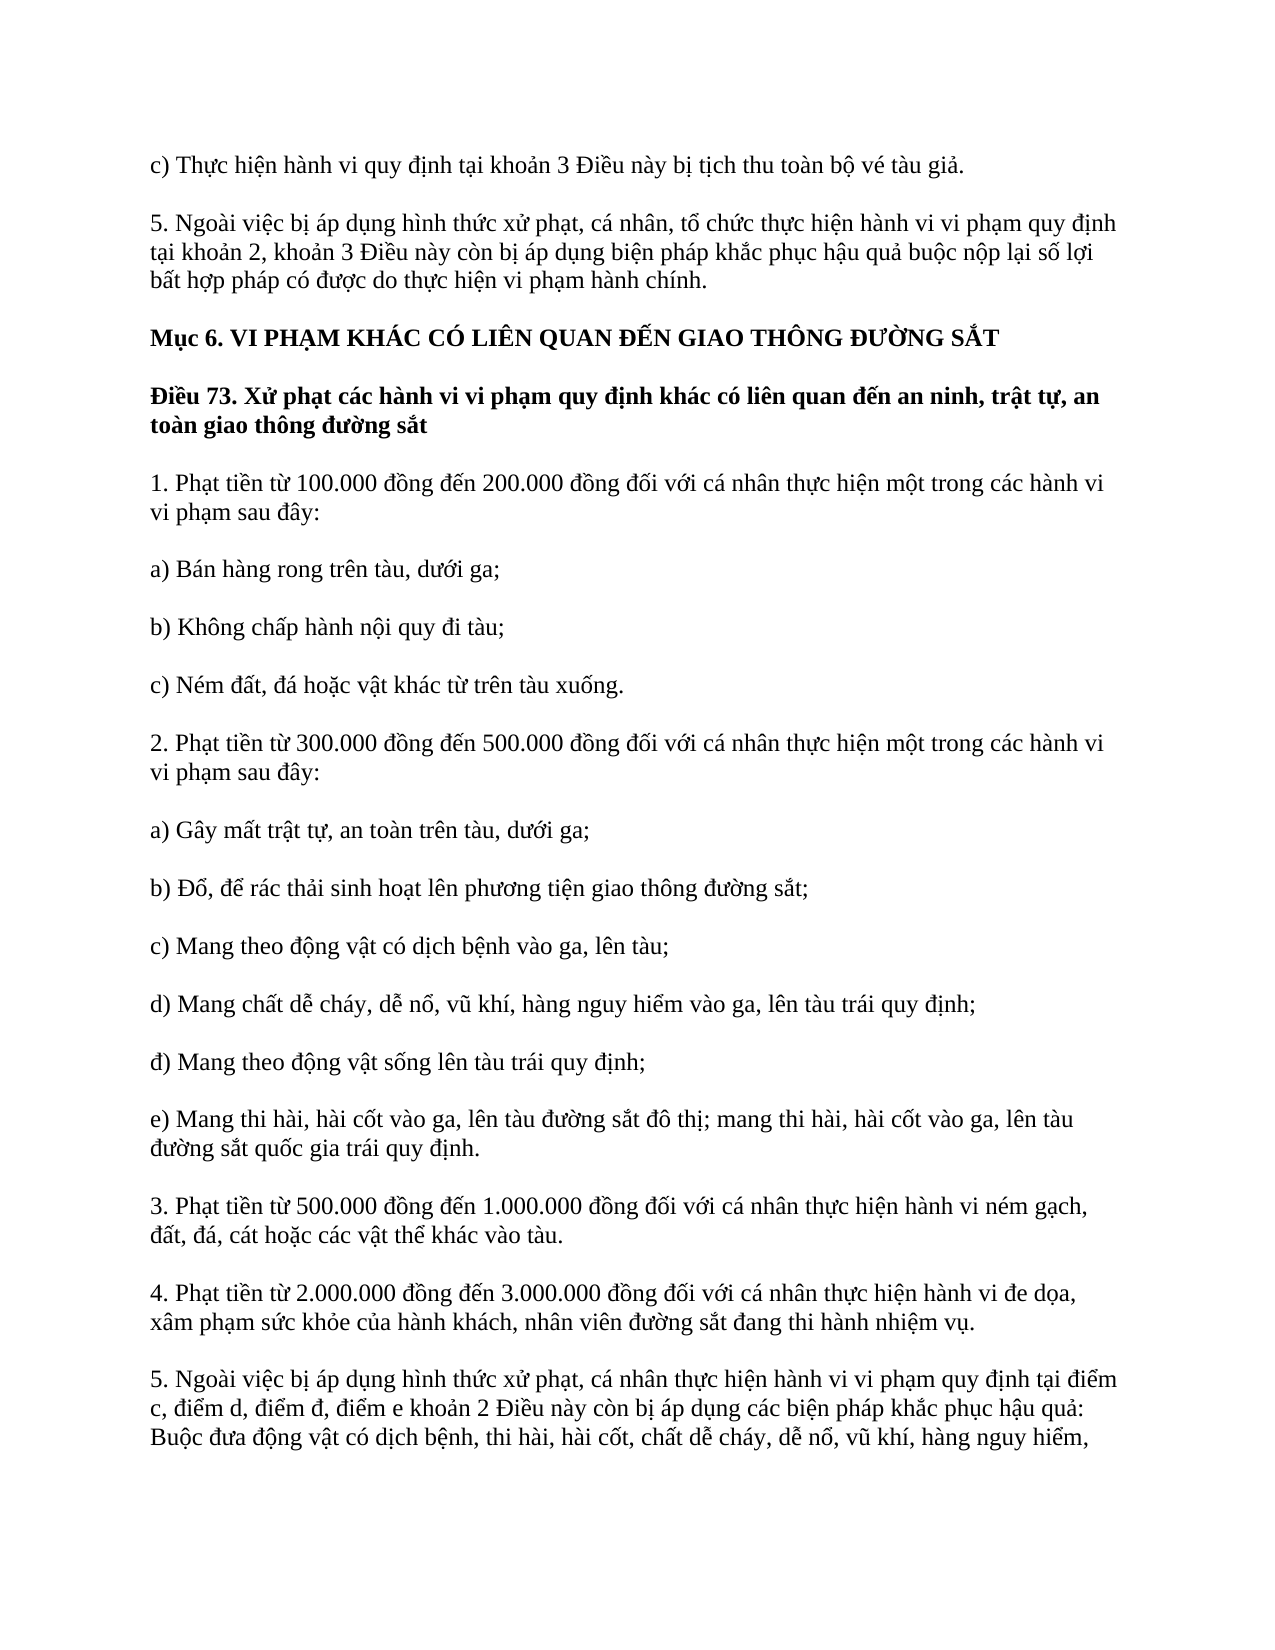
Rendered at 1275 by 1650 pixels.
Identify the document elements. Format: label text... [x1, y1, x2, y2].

text c) Thực hiện hành vi quy định tại khoản 3 Điều này bị tịch thu toàn bộ vé tàu giả. [150, 150, 1125, 179]
text a) Bán hàng rong trên tàu, dưới ga; [150, 554, 1125, 583]
text c) Ném đất, đá hoặc vật khác từ trên tàu xuống. [150, 670, 1125, 699]
text 4. Phạt tiền từ 2.000.000 đồng đến 3.000.000 đồng đối với cá nhân thực hiện hành vi đe dọa, xâm phạm sức khỏe của hành khách, nhân viên đường sắt đang thi hành nhiệm vụ. [150, 1278, 1125, 1335]
text 3. Phạt tiền từ 500.000 đồng đến 1.000.000 đồng đối với cá nhân thực hiện hành vi ném gạch, đất, đá, cát hoặc các vật thể khác vào tàu. [150, 1191, 1125, 1249]
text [150, 1364, 1125, 1451]
text Mục 6. VI PHẠM KHÁC CÓ LIÊN QUAN ĐẾN GIAO THÔNG ĐƯỜNG SẮT [150, 323, 1125, 352]
text c) Mang theo động vật có dịch bệnh vào ga, lên tàu; [150, 931, 1125, 959]
text 2. Phạt tiền từ 300.000 đồng đến 500.000 đồng đối với cá nhân thực hiện một trong các hành vi vi phạm sau đây: [150, 728, 1125, 786]
text 5. Ngoài việc bị áp dụng hình thức xử phạt, cá nhân, tổ chức thực hiện hành vi vi phạm quy định tại khoản 2, khoản 3 Điều này còn bị áp dụng biện pháp khắc phục hậu quả buộc nộp lại số lợi bất hợp pháp có được do thực hiện vi phạm hành chính. [150, 208, 1125, 294]
text e) Mang thi hài, hài cốt vào ga, lên tàu đường sắt đô thị; mang thi hài, hài cốt vào ga, lên tàu đường sắt quốc gia trái quy định. [150, 1104, 1125, 1162]
text 1. Phạt tiền từ 100.000 đồng đến 200.000 đồng đối với cá nhân thực hiện một trong các hành vi vi phạm sau đây: [150, 468, 1125, 525]
text b) Đổ, để rác thải sinh hoạt lên phương tiện giao thông đường sắt; [150, 873, 1125, 902]
text d) Mang chất dễ cháy, dễ nổ, vũ khí, hàng nguy hiểm vào ga, lên tàu trái quy định; [150, 989, 1125, 1017]
text Điều 73. Xử phạt các hành vi vi phạm quy định khác có liên quan đến an ninh, trật tự, an toàn giao thông đường sắt [150, 381, 1125, 439]
text a) Gây mất trật tự, an toàn trên tàu, dưới ga; [150, 815, 1125, 844]
text đ) Mang theo động vật sống lên tàu trái quy định; [150, 1047, 1125, 1075]
text b) Không chấp hành nội quy đi tàu; [150, 612, 1125, 641]
